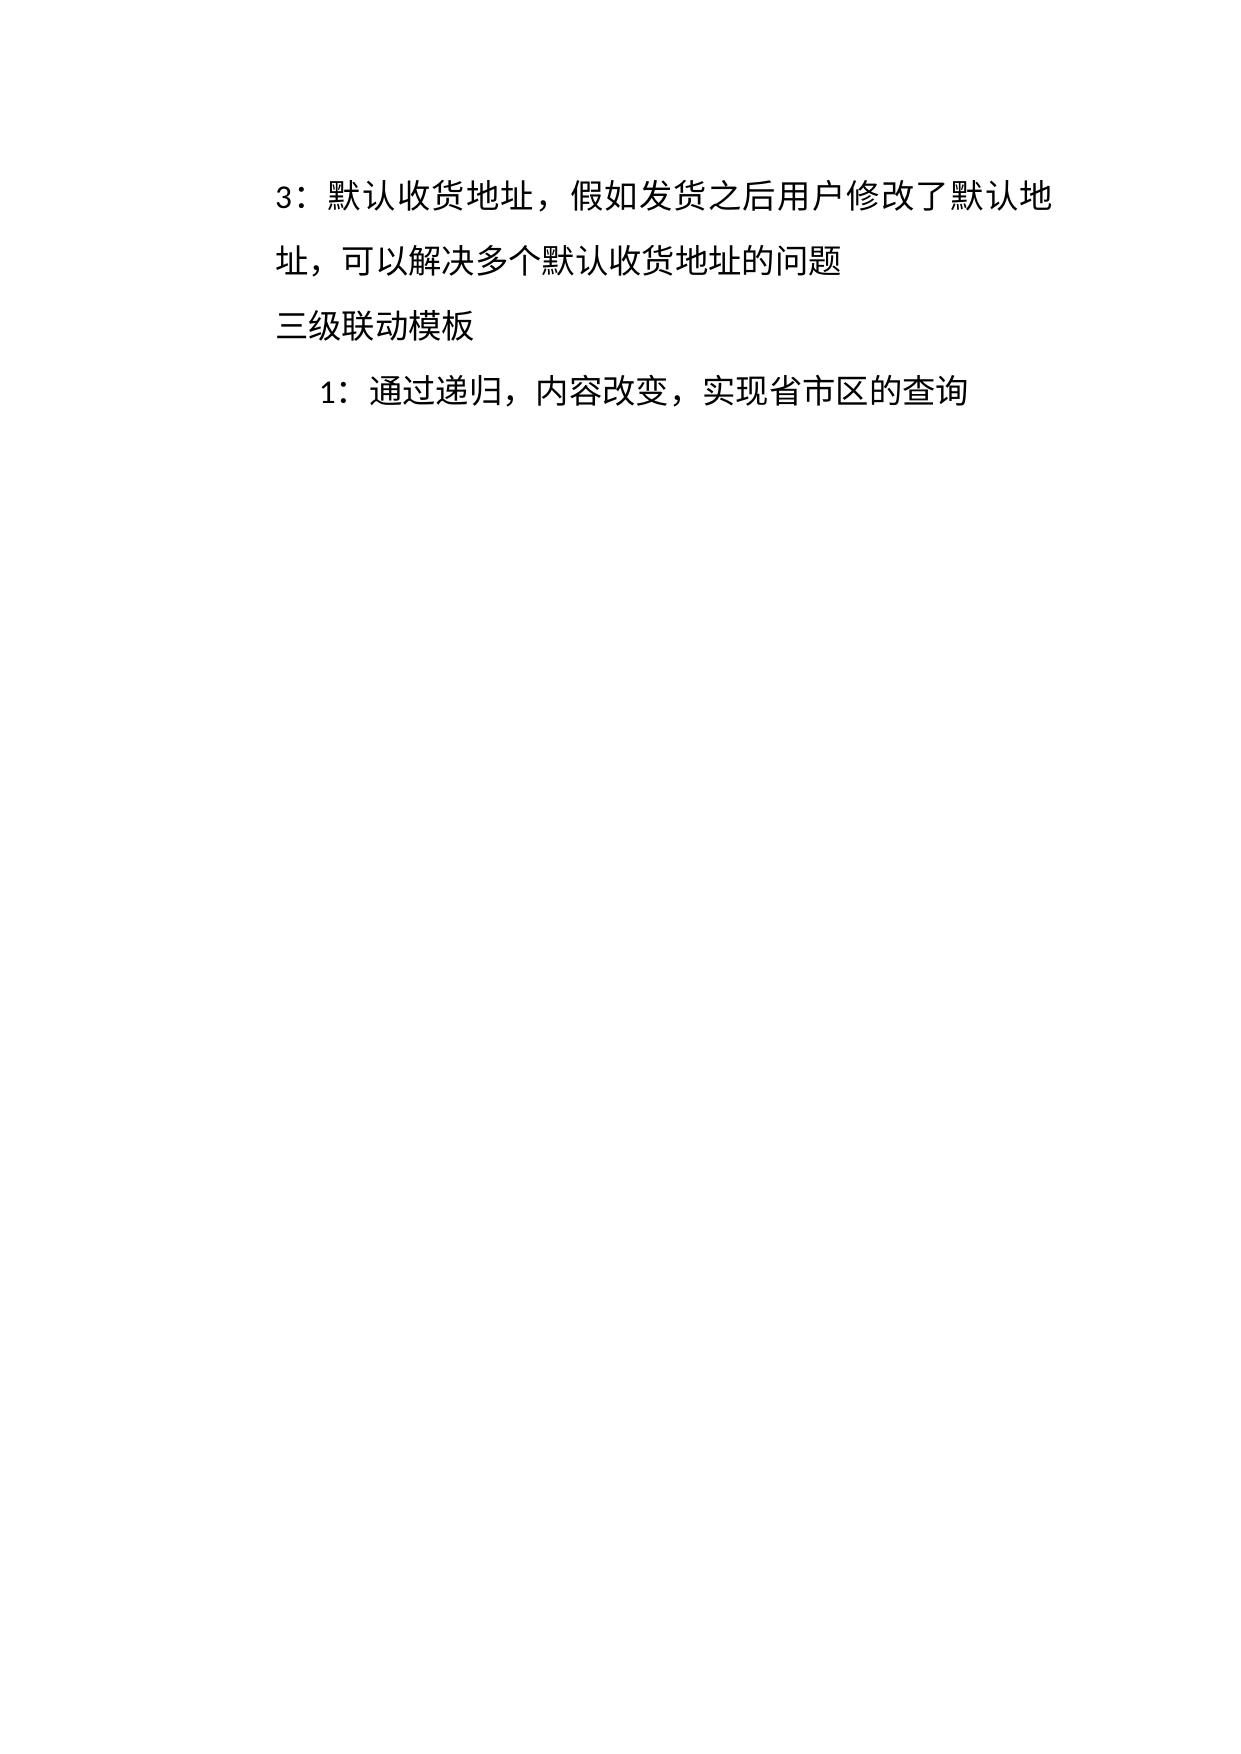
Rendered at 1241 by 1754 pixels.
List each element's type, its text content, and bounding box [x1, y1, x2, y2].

list 3：默认收货地址，假如发货之后用户修改了默认地址，可以解决多个默认收货地址的问题 [275, 162, 1053, 292]
list 三级联动模板 [275, 292, 1053, 357]
list 1：通过递归，内容改变，实现省市区的查询 [275, 357, 1053, 422]
